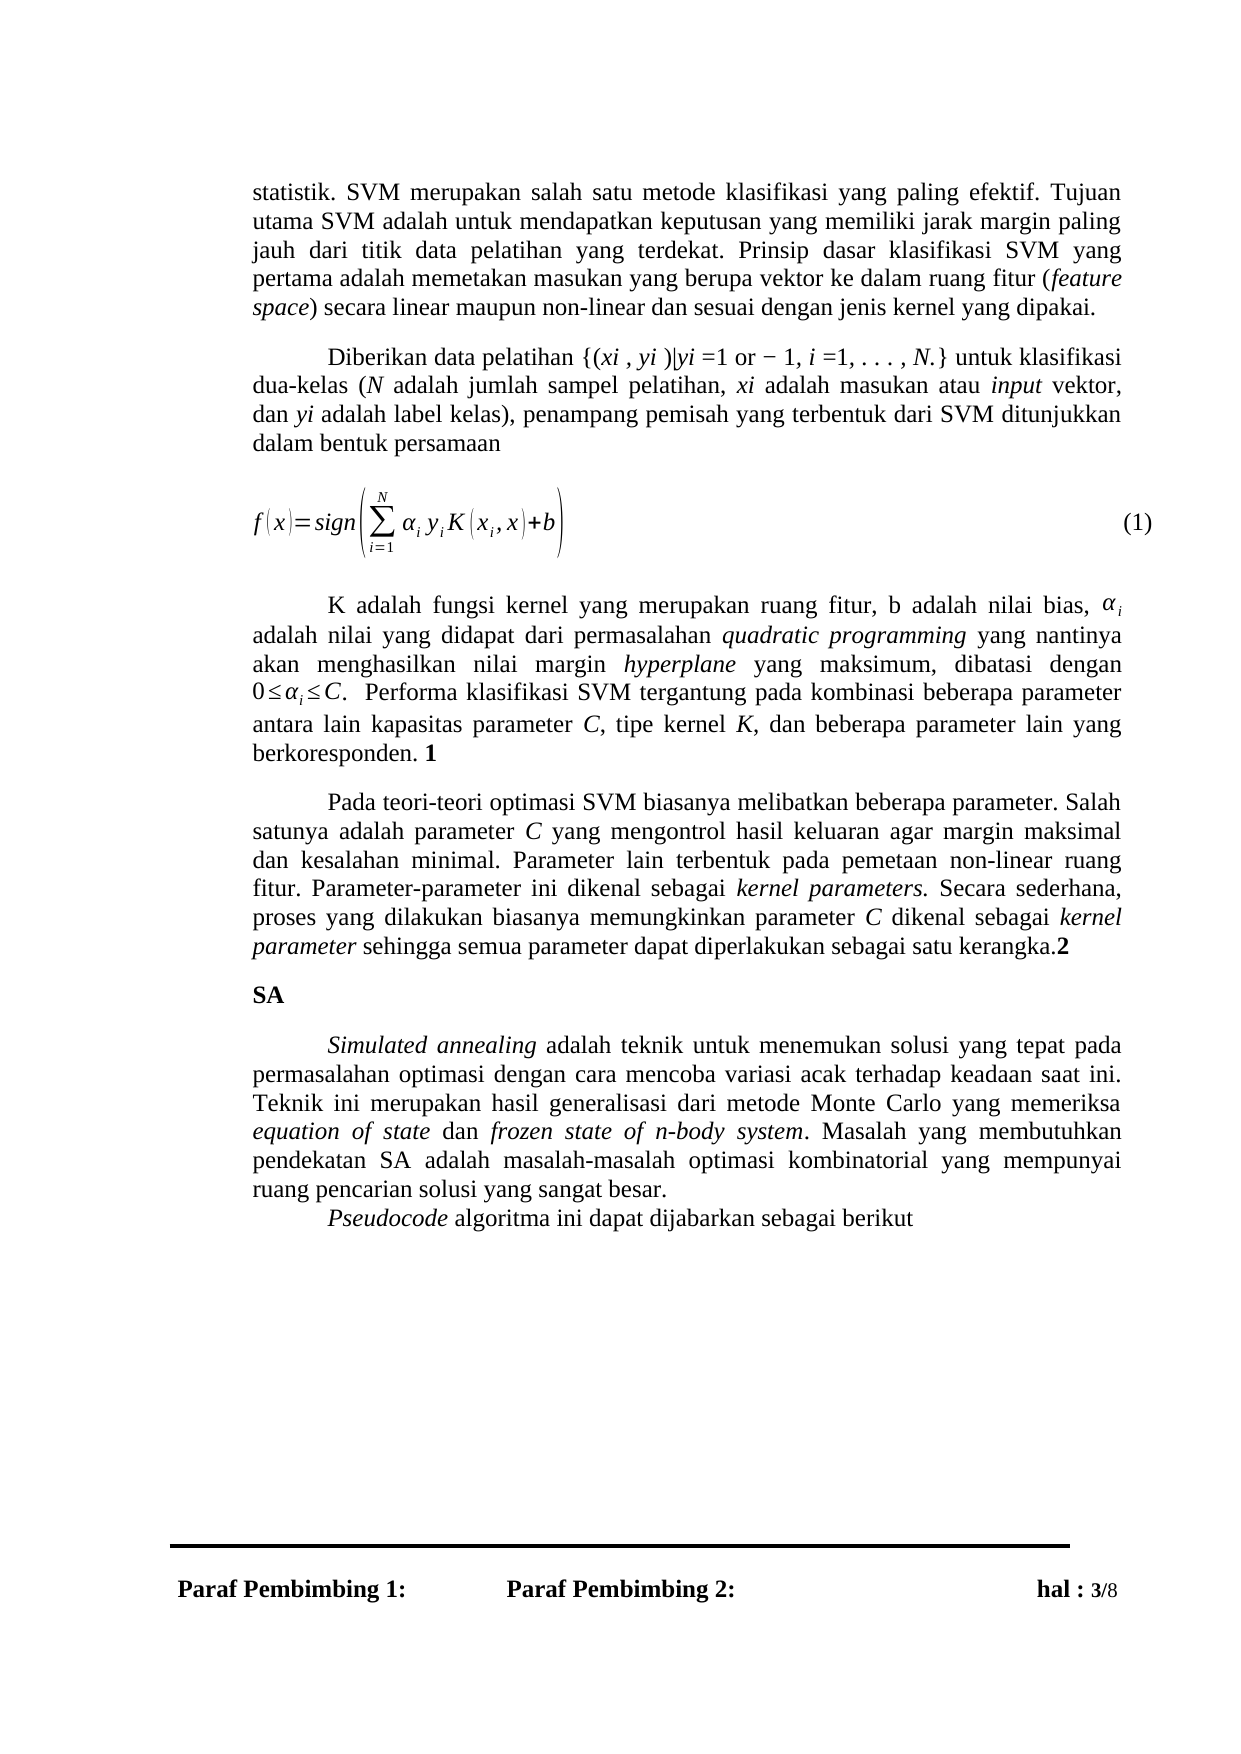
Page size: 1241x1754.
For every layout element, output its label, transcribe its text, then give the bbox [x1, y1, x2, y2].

text (1) [252, 486, 1122, 560]
text SA [252, 981, 1122, 1009]
text Pseudocode algoritma ini dapat dijabarkan sebagai berikut [252, 1203, 1122, 1231]
text Diberikan data pelatihan {(xi , yi )|yi =1 or − 1, i =1, . . . , N.} untuk klasifikasi dua-kelas (N adalah jumlah sampel pelatihan, xi adalah masukan atau input vektor, dan yi adalah label kelas), penampang pemisah yang terbentuk dari SVM ditunjukkan dalam bentuk persamaan [252, 342, 1122, 457]
text Pada teori-teori optimasi SVM biasanya melibatkan beberapa parameter. Salah satunya adalah parameter C yang mengontrol hasil keluaran agar margin maksimal dan kesalahan minimal. Parameter lain terbentuk pada pemetaan non-linear ruang fitur. Parameter-parameter ini dikenal sebagai kernel parameters. Secara sederhana, proses yang dilakukan biasanya memungkinkan parameter C dikenal sebagai kernel parameter sehingga semua parameter dapat diperlakukan sebagai satu kerangka. [252, 787, 1122, 960]
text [252, 177, 1122, 321]
text K adalah fungsi kernel yang merupakan ruang fitur, b adalah nilai bias, adalah nilai yang didapat dari permasalahan quadratic programming yang nantinya akan menghasilkan nilai margin hyperplane yang maksimum, dibatasi dengan . Performa klasifikasi SVM tergantung pada kombinasi beberapa parameter antara lain kapasitas parameter C, tipe kernel K, dan beberapa parameter lain yang berkoresponden. [252, 588, 1122, 766]
text Simulated annealing adalah teknik untuk menemukan solusi yang tepat pada permasalahan optimasi dengan cara mencoba variasi acak terhadap keadaan saat ini. Teknik ini merupakan hasil generalisasi dari metode Monte Carlo yang memeriksa equation of state dan frozen state of n-body system. Masalah yang membutuhkan pendekatan SA adalah masalah-masalah optimasi kombinatorial yang mempunyai ruang pencarian solusi yang sangat besar. [252, 1030, 1122, 1203]
